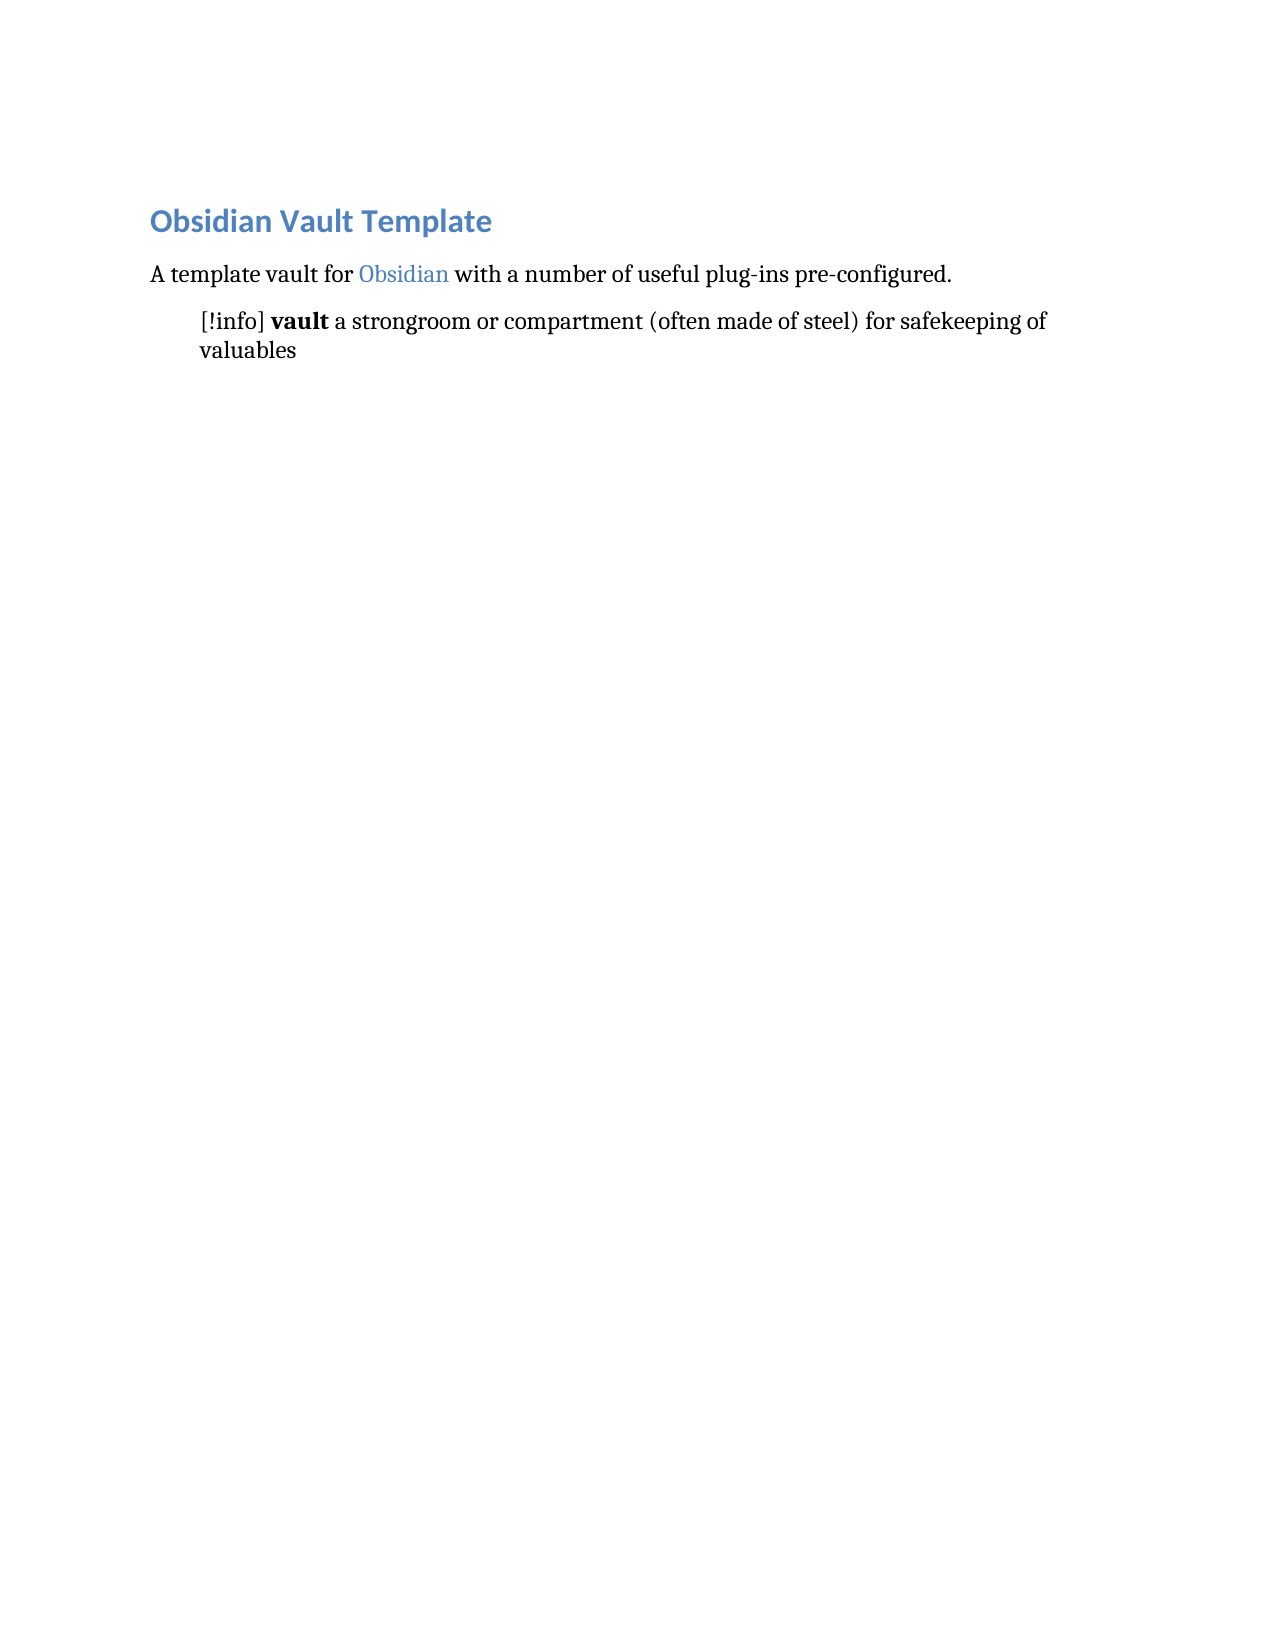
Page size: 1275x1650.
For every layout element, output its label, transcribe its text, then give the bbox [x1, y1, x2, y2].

subtitle Obsidian Vault Template [150, 200, 1125, 241]
text [!info] vault a strongroom or compartment (often made of steel) for safekeeping of valuables [200, 307, 1075, 364]
text A template vault for Obsidian with a number of useful plug-ins pre-configured. [150, 259, 1125, 288]
